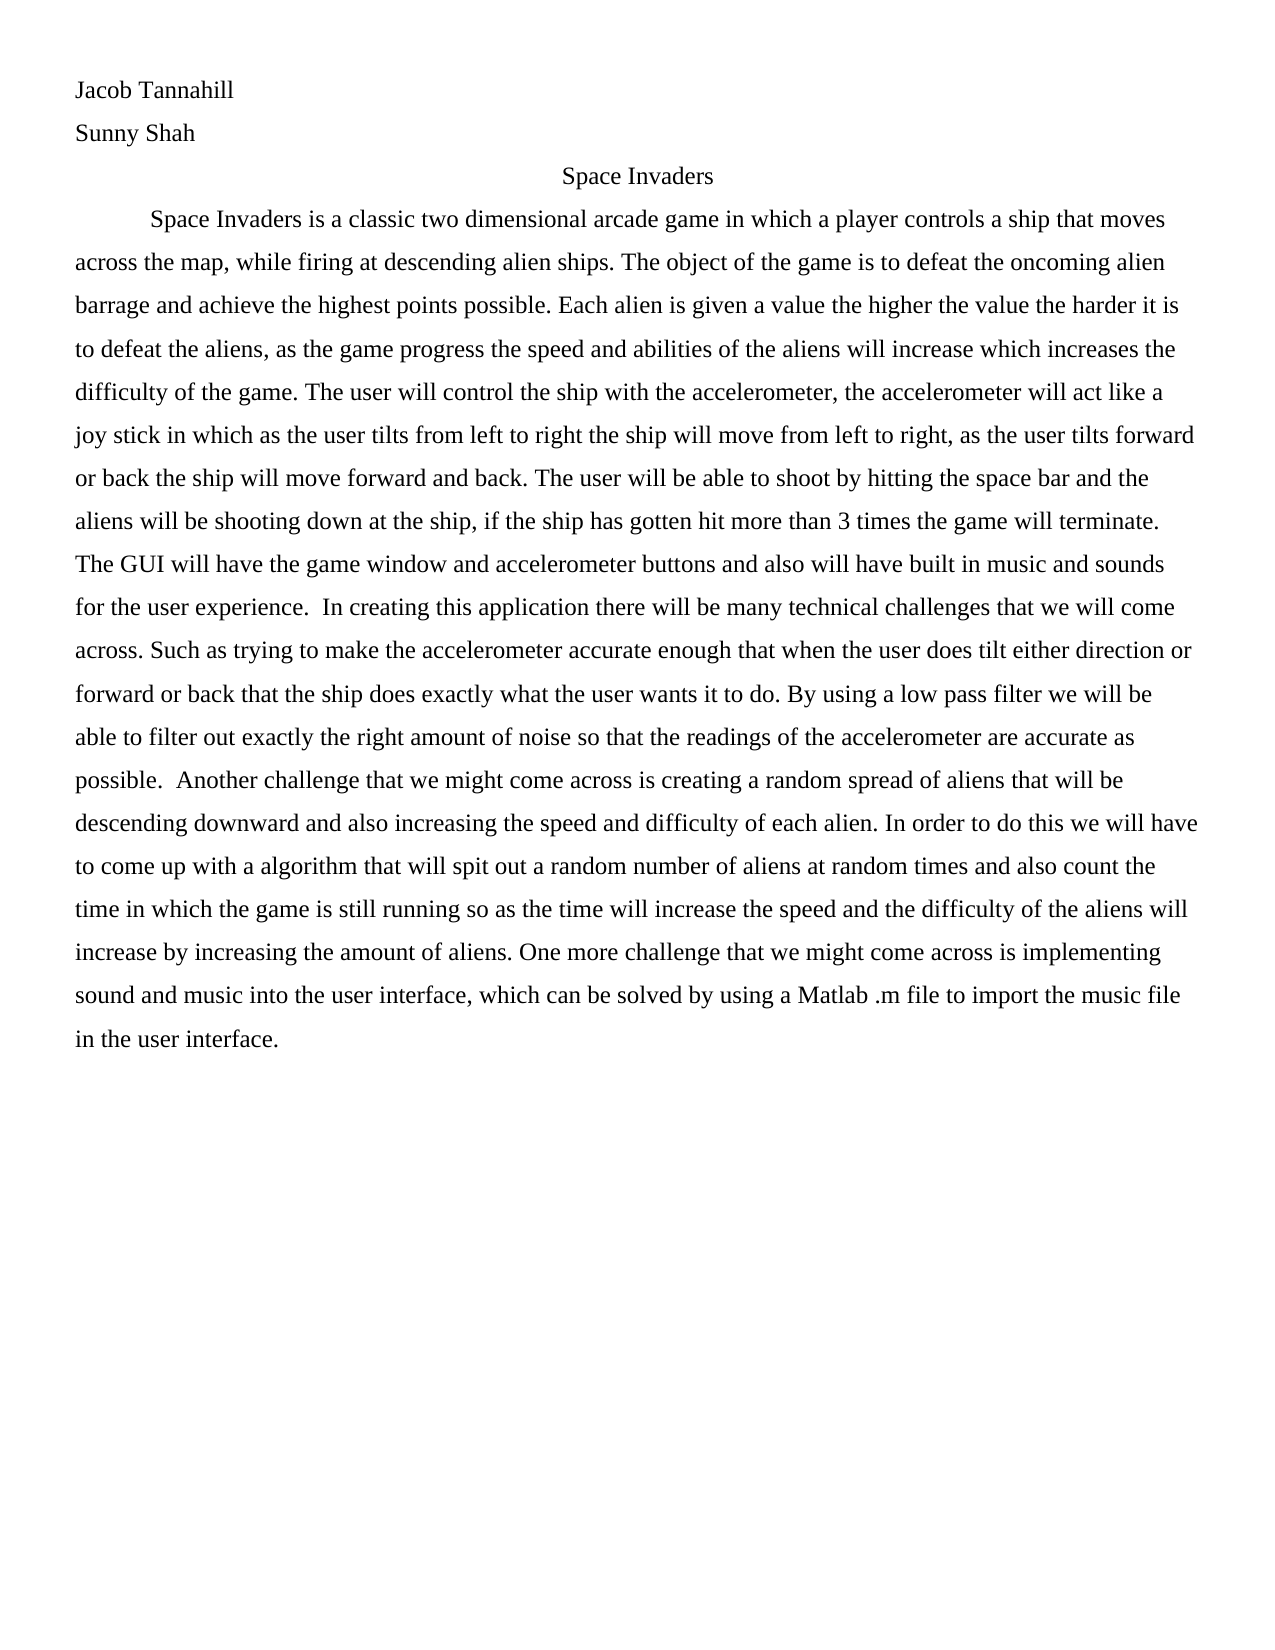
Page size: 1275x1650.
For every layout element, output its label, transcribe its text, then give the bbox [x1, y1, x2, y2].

text Space Invaders is a classic two dimensional arcade game in which a player controls a ship that moves across the map, while firing at descending alien ships. The object of the game is to defeat the oncoming alien barrage and achieve the highest points possible. Each alien is given a value the higher the value the harder it is to defeat the aliens, as the game progress the speed and abilities of the aliens will increase which increases the difficulty of the game. The user will control the ship with the accelerometer, the accelerometer will act like a joy stick in which as the user tilts from left to right the ship will move from left to right, as the user tilts forward or back the ship will move forward and back. The user will be able to shoot by hitting the space bar and the aliens will be shooting down at the ship, if the ship has gotten hit more than 3 times the game will terminate. The GUI will have the game window and accelerometer buttons and also will have built in music and sounds for the user experience. In creating this application there will be many technical challenges that we will come across. Such as trying to make the accelerometer accurate enough that when the user does tilt either direction or forward or back that the ship does exactly what the user wants it to do. By using a low pass filter we will be able to filter out exactly the right amount of noise so that the readings of the accelerometer are accurate as possible. Another challenge that we might come across is creating a random spread of aliens that will be descending downward and also increasing the speed and difficulty of each alien. In order to do this we will have to come up with a algorithm that will spit out a random number of aliens at random times and also count the time in which the game is still running so as the time will increase the speed and the difficulty of the aliens will increase by increasing the amount of aliens. One more challenge that we might come across is implementing sound and music into the user interface, which can be solved by using a Matlab .m file to import the music file in the user interface. [75, 204, 1200, 1052]
text Jacob Tannahill [75, 75, 1200, 104]
text Sunny Shah [75, 118, 1200, 147]
text Space Invaders [75, 161, 1200, 190]
